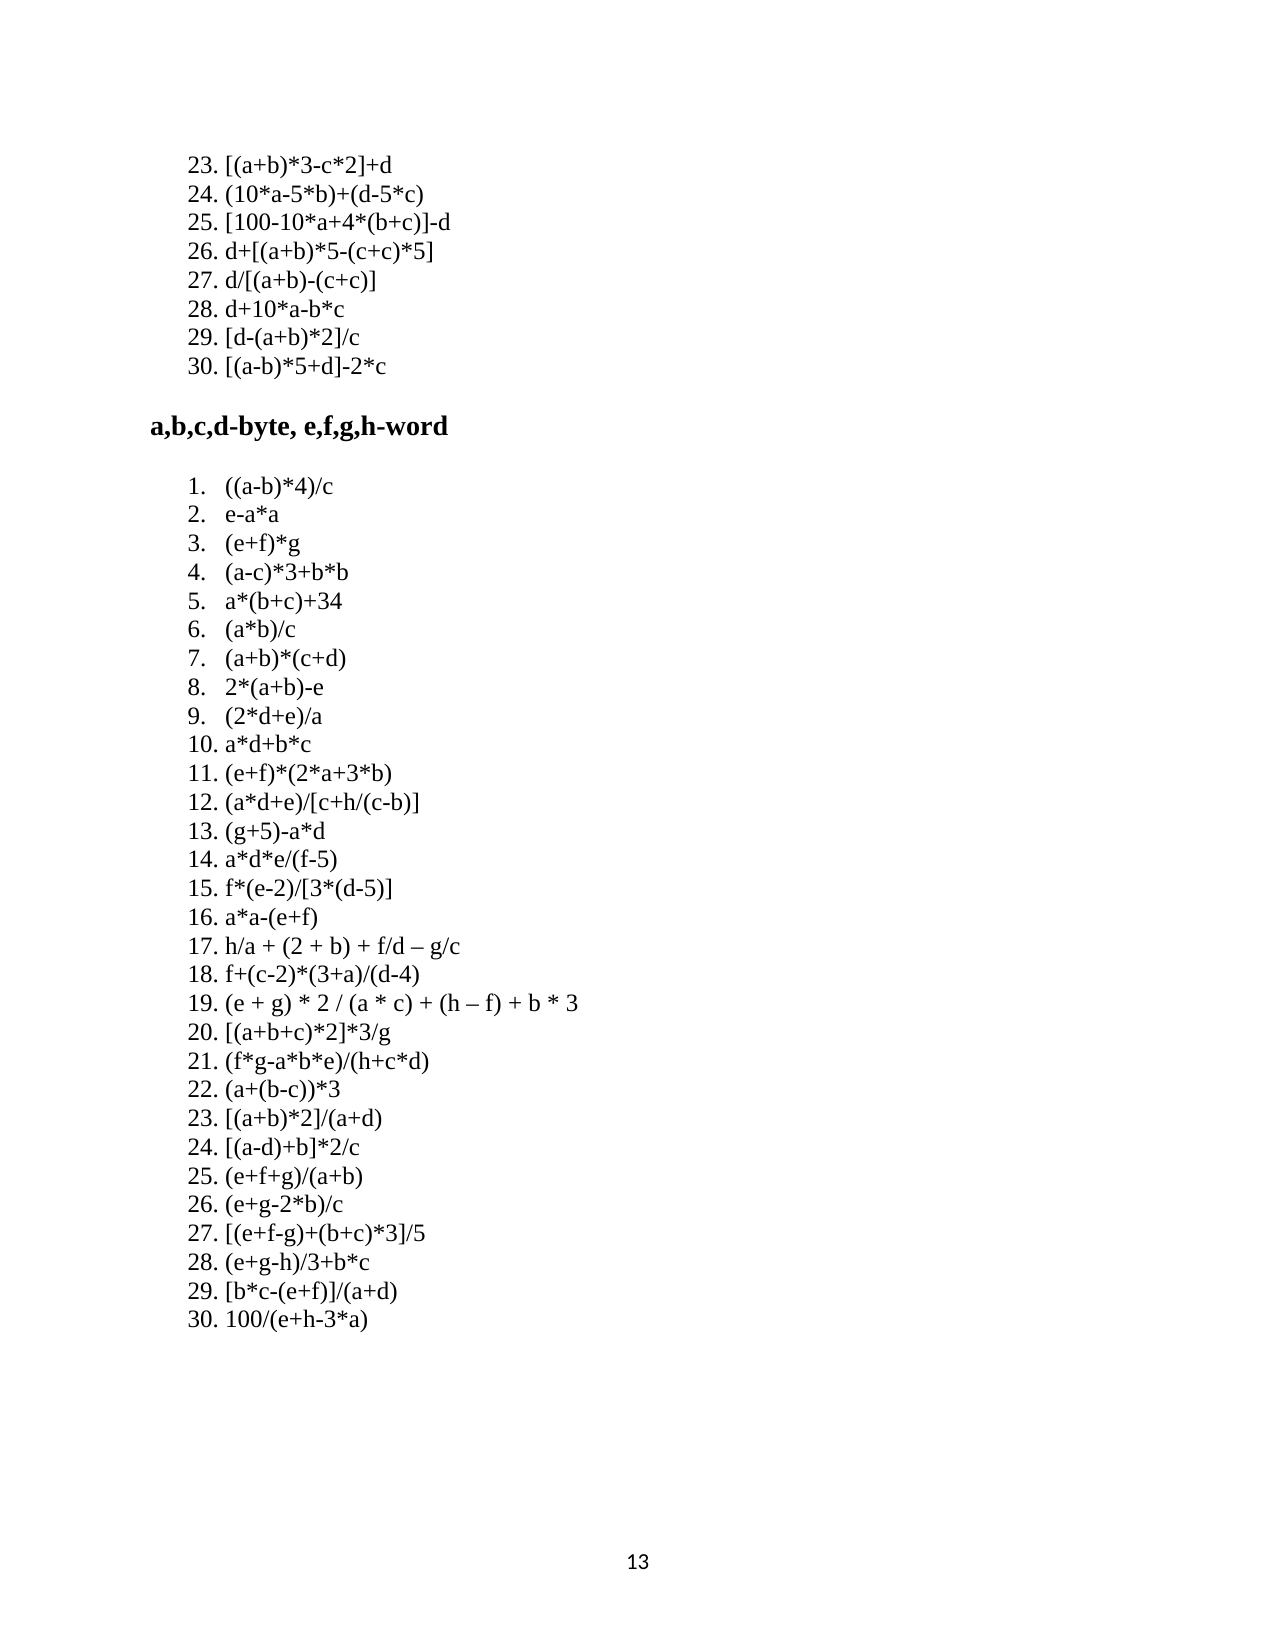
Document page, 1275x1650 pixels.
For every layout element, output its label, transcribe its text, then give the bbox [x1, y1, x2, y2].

list a*a-(e+f) [187, 902, 1125, 931]
list ((a-b)*4)/c [187, 471, 1125, 499]
list h/a + (2 + b) + f/d – g/c [187, 931, 1125, 959]
list (a+(b-c))*3 [187, 1074, 1125, 1103]
list [(a+b)*2]/(a+d) [187, 1103, 1125, 1132]
list [(a-b)*5+d]-2*c [187, 351, 1125, 380]
list [(a+b)*3-c*2]+d [187, 150, 1125, 179]
list (e+f)*g [187, 528, 1125, 557]
list (g+5)-a*d [187, 816, 1125, 844]
list [(a-d)+b]*2/c [187, 1132, 1125, 1161]
list d+[(a+b)*5-(c+c)*5] [187, 236, 1125, 265]
list [100-10*a+4*(b+c)]-d [187, 207, 1125, 236]
list [b*c-(e+f)]/(a+d) [187, 1276, 1125, 1304]
list (a-c)*3+b*b [187, 557, 1125, 586]
list (10*a-5*b)+(d-5*c) [187, 179, 1125, 207]
list d/[(a+b)-(c+c)] [187, 265, 1125, 294]
list [(a+b+c)*2]*3/g [187, 1017, 1125, 1046]
list (e+f)*(2*a+3*b) [187, 758, 1125, 787]
list f*(e-2)/[3*(d-5)] [187, 873, 1125, 902]
list (e+g-h)/3+b*c [187, 1247, 1125, 1276]
list a*d+b*c [187, 729, 1125, 758]
list f+(c-2)*(3+a)/(d-4) [187, 959, 1125, 988]
list (a*d+e)/[c+h/(c-b)] [187, 787, 1125, 816]
list (a*b)/c [187, 614, 1125, 643]
list a*(b+c)+34 [187, 586, 1125, 614]
list (a+b)*(c+d) [187, 643, 1125, 672]
list d+10*a-b*c [187, 294, 1125, 322]
list e-a*a [187, 499, 1125, 528]
list (f*g-a*b*e)/(h+c*d) [187, 1046, 1125, 1074]
text a,b,c,d-byte, e,f,g,h-word [150, 409, 1125, 442]
list [d-(a+b)*2]/c [187, 322, 1125, 351]
list (e + g) * 2 / (a * c) + (h – f) + b * 3 [187, 988, 1125, 1017]
list 2*(a+b)-e [187, 672, 1125, 701]
list (e+f+g)/(a+b) [187, 1161, 1125, 1189]
list (2*d+e)/a [187, 701, 1125, 729]
list [(e+f-g)+(b+c)*3]/5 [187, 1218, 1125, 1247]
list 100/(e+h-3*a) [187, 1304, 1125, 1333]
list a*d*e/(f-5) [187, 844, 1125, 873]
list (e+g-2*b)/c [187, 1189, 1125, 1218]
